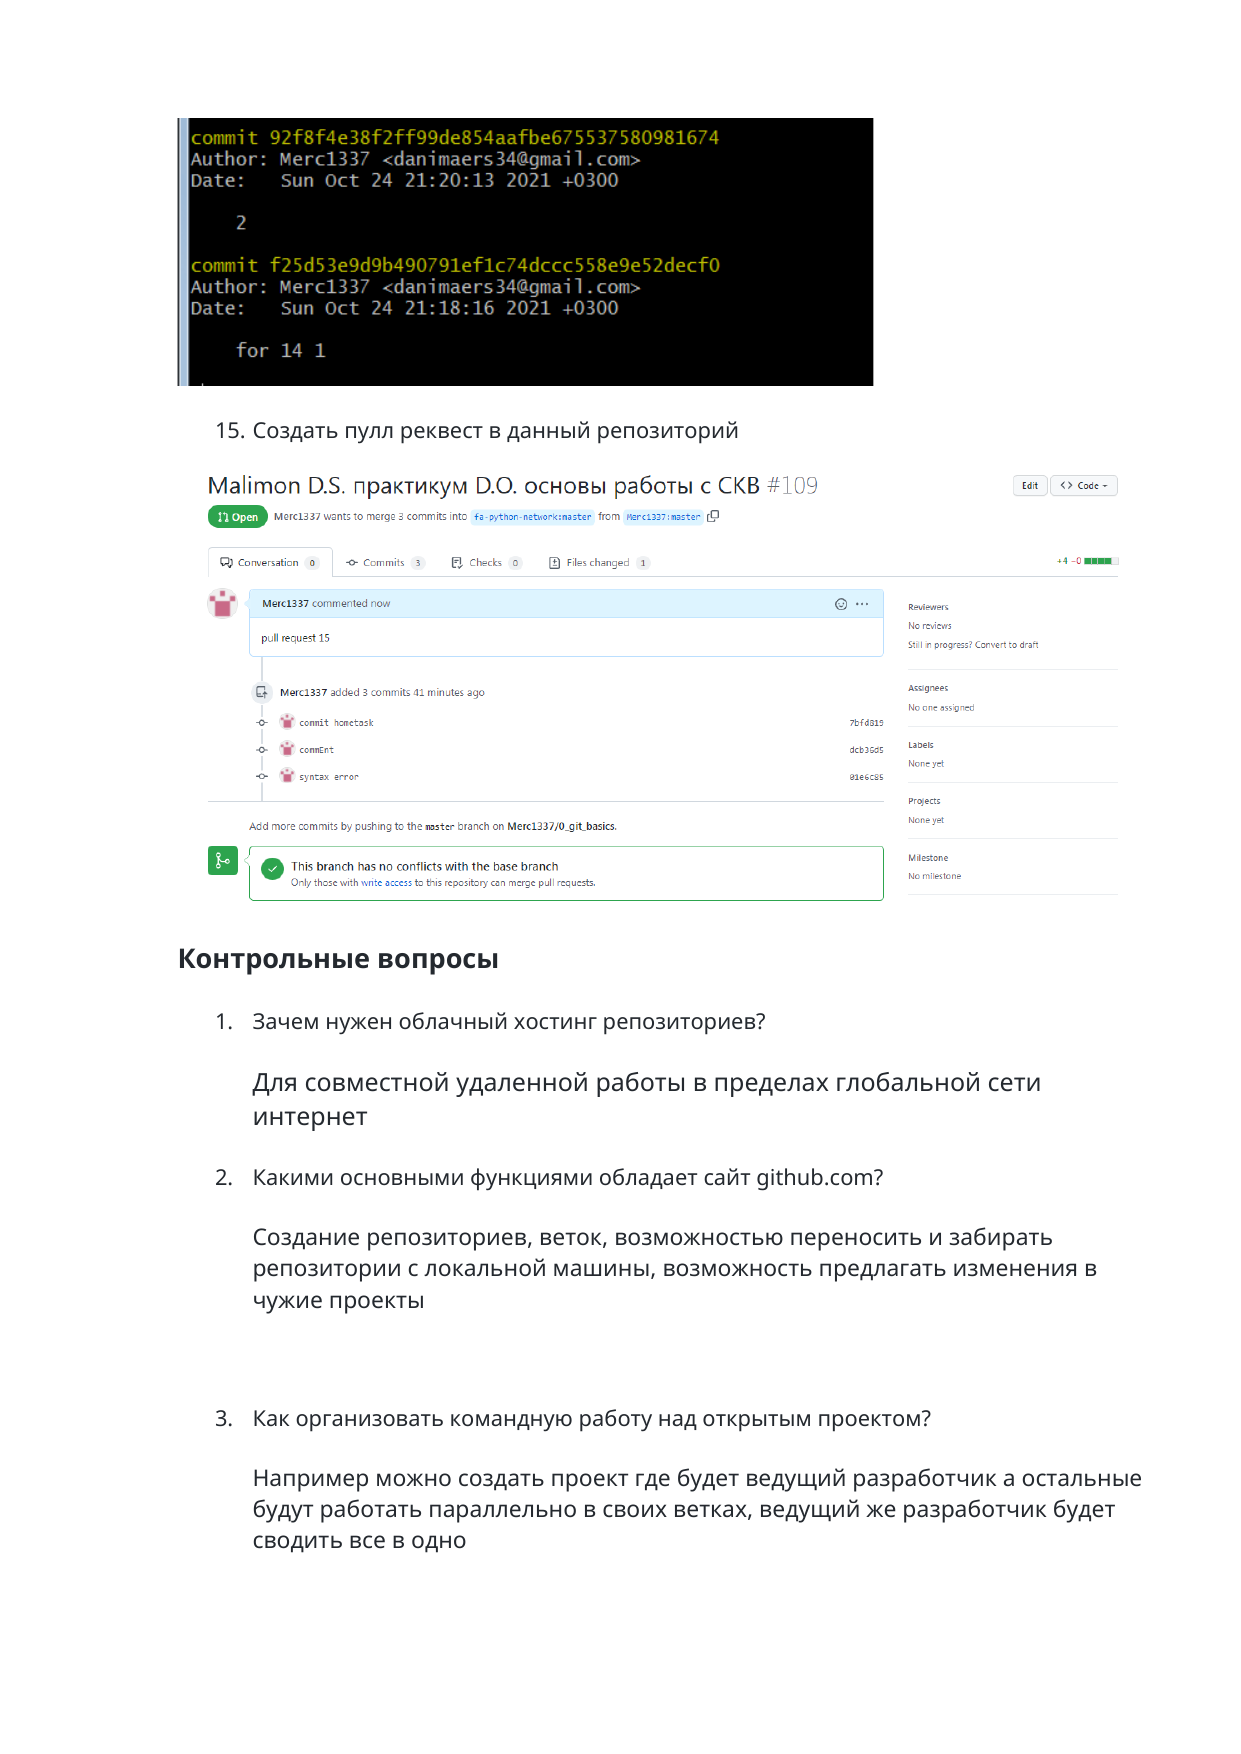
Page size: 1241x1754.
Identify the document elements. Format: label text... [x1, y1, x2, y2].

list Создание репозиториев, веток, возможностью переносить и забирать репозитории с локальной машины, возможность предлагать изменения в чужие проекты [252, 1221, 1152, 1315]
list Какими основными функциями обладает сайт github.com? [215, 1162, 1152, 1192]
list Например можно создать проект где будет ведущий разработчик а остальные будут работать параллельно в своих ветках, ведущий же разработчик будет сводить все в одно [252, 1462, 1152, 1556]
text Контрольные вопросы [177, 940, 1152, 977]
picture [177, 473, 1152, 903]
picture [177, 118, 874, 386]
list Для совместной удаленной работы в пределах глобальной сети интернет [252, 1065, 1152, 1133]
list Создать пулл реквест в данный репозиторий [215, 415, 1152, 444]
list Зачем нужен облачный хостинг репозиториев? [215, 1006, 1152, 1036]
list Как организовать командную работу над открытым проектом? [215, 1403, 1152, 1433]
